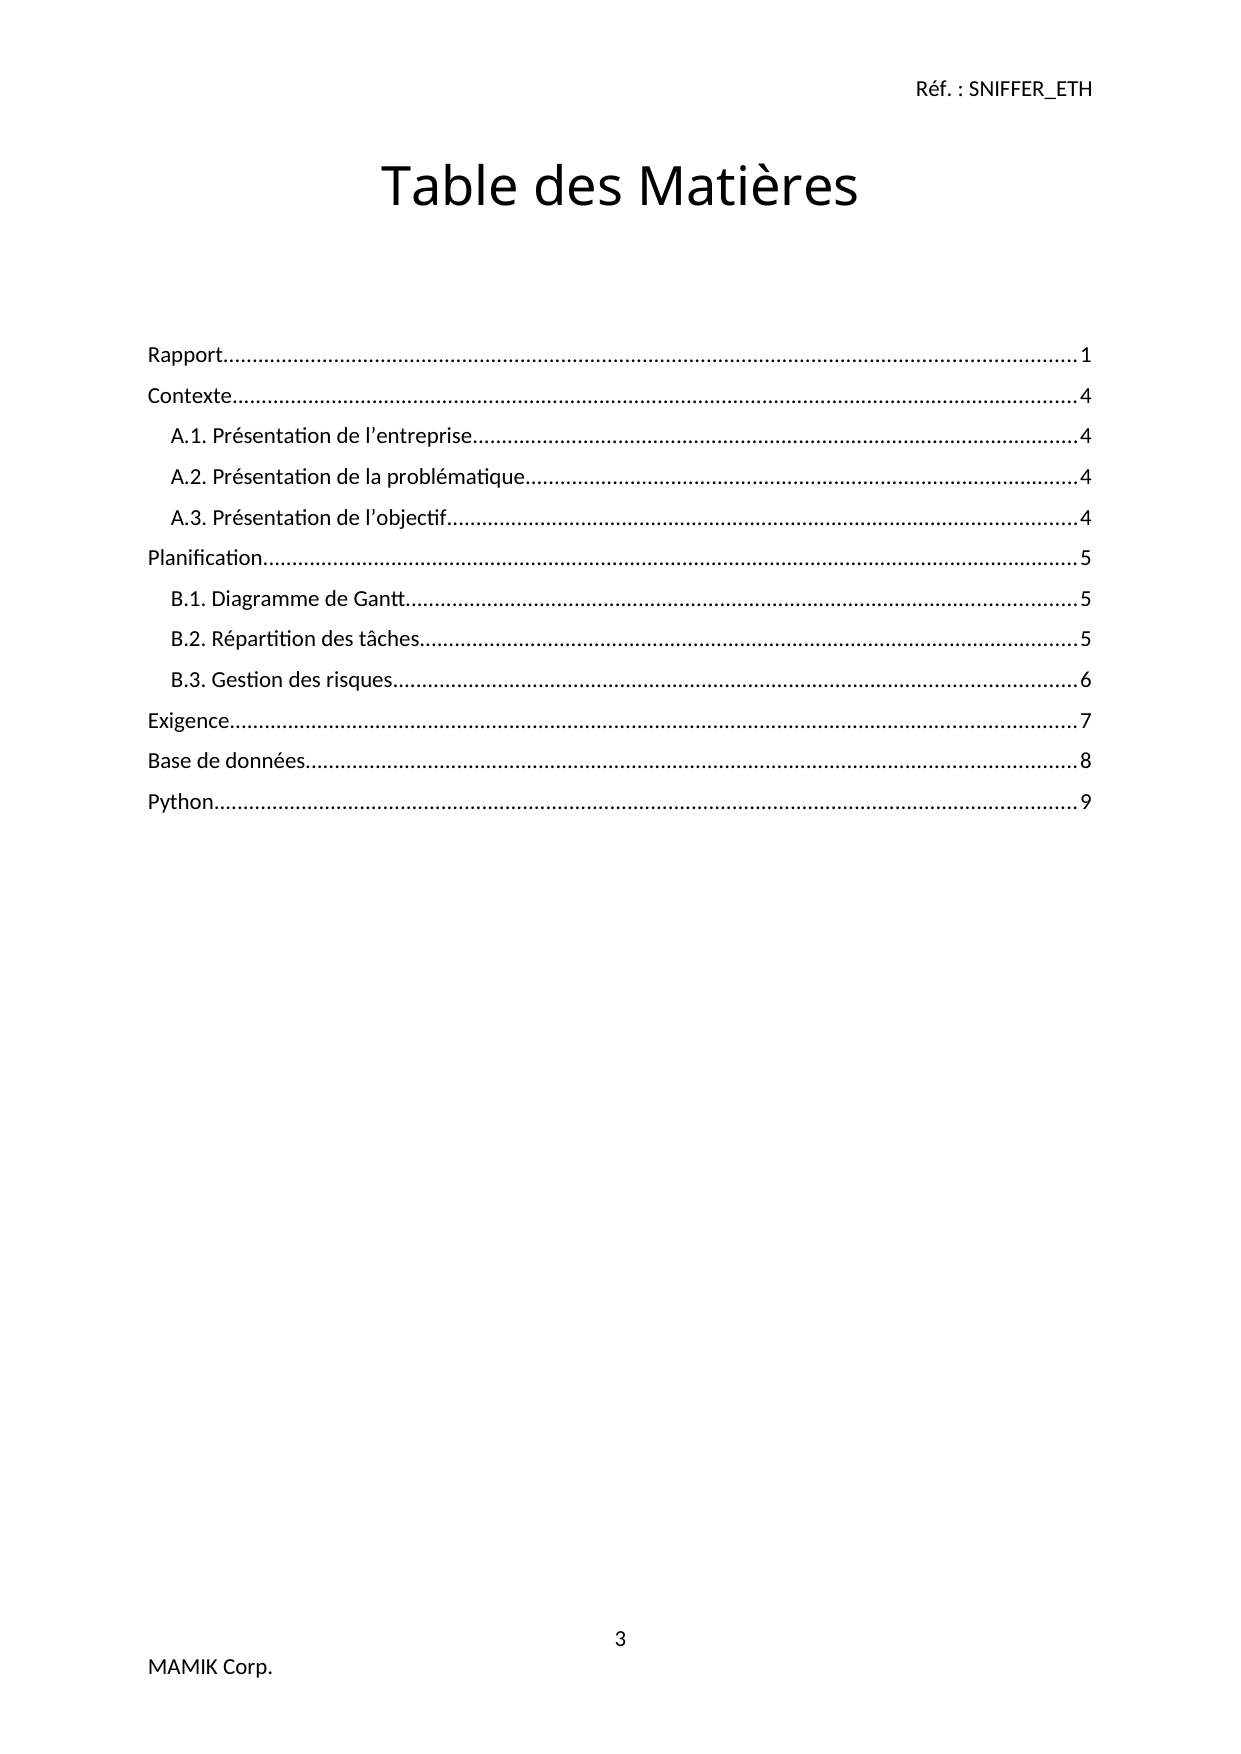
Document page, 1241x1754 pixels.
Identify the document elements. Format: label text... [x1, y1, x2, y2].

text Table des Matières [148, 148, 1093, 221]
text A.2. Présentation de la problématique 4 [171, 462, 1093, 490]
text Contexte 4 [148, 381, 1093, 409]
text Python 9 [148, 787, 1093, 815]
text B.3. Gestion des risques 6 [171, 665, 1093, 693]
text A.3. Présentation de l’objectif 4 [171, 503, 1093, 531]
text Rapport 1 [148, 340, 1093, 368]
text Exigence 7 [148, 706, 1093, 734]
text B.1. Diagramme de Gantt 5 [171, 584, 1093, 612]
text Base de données 8 [148, 746, 1093, 774]
text Planification 5 [148, 543, 1093, 571]
text A.1. Présentation de l’entreprise 4 [171, 421, 1093, 449]
text B.2. Répartition des tâches 5 [171, 624, 1093, 652]
